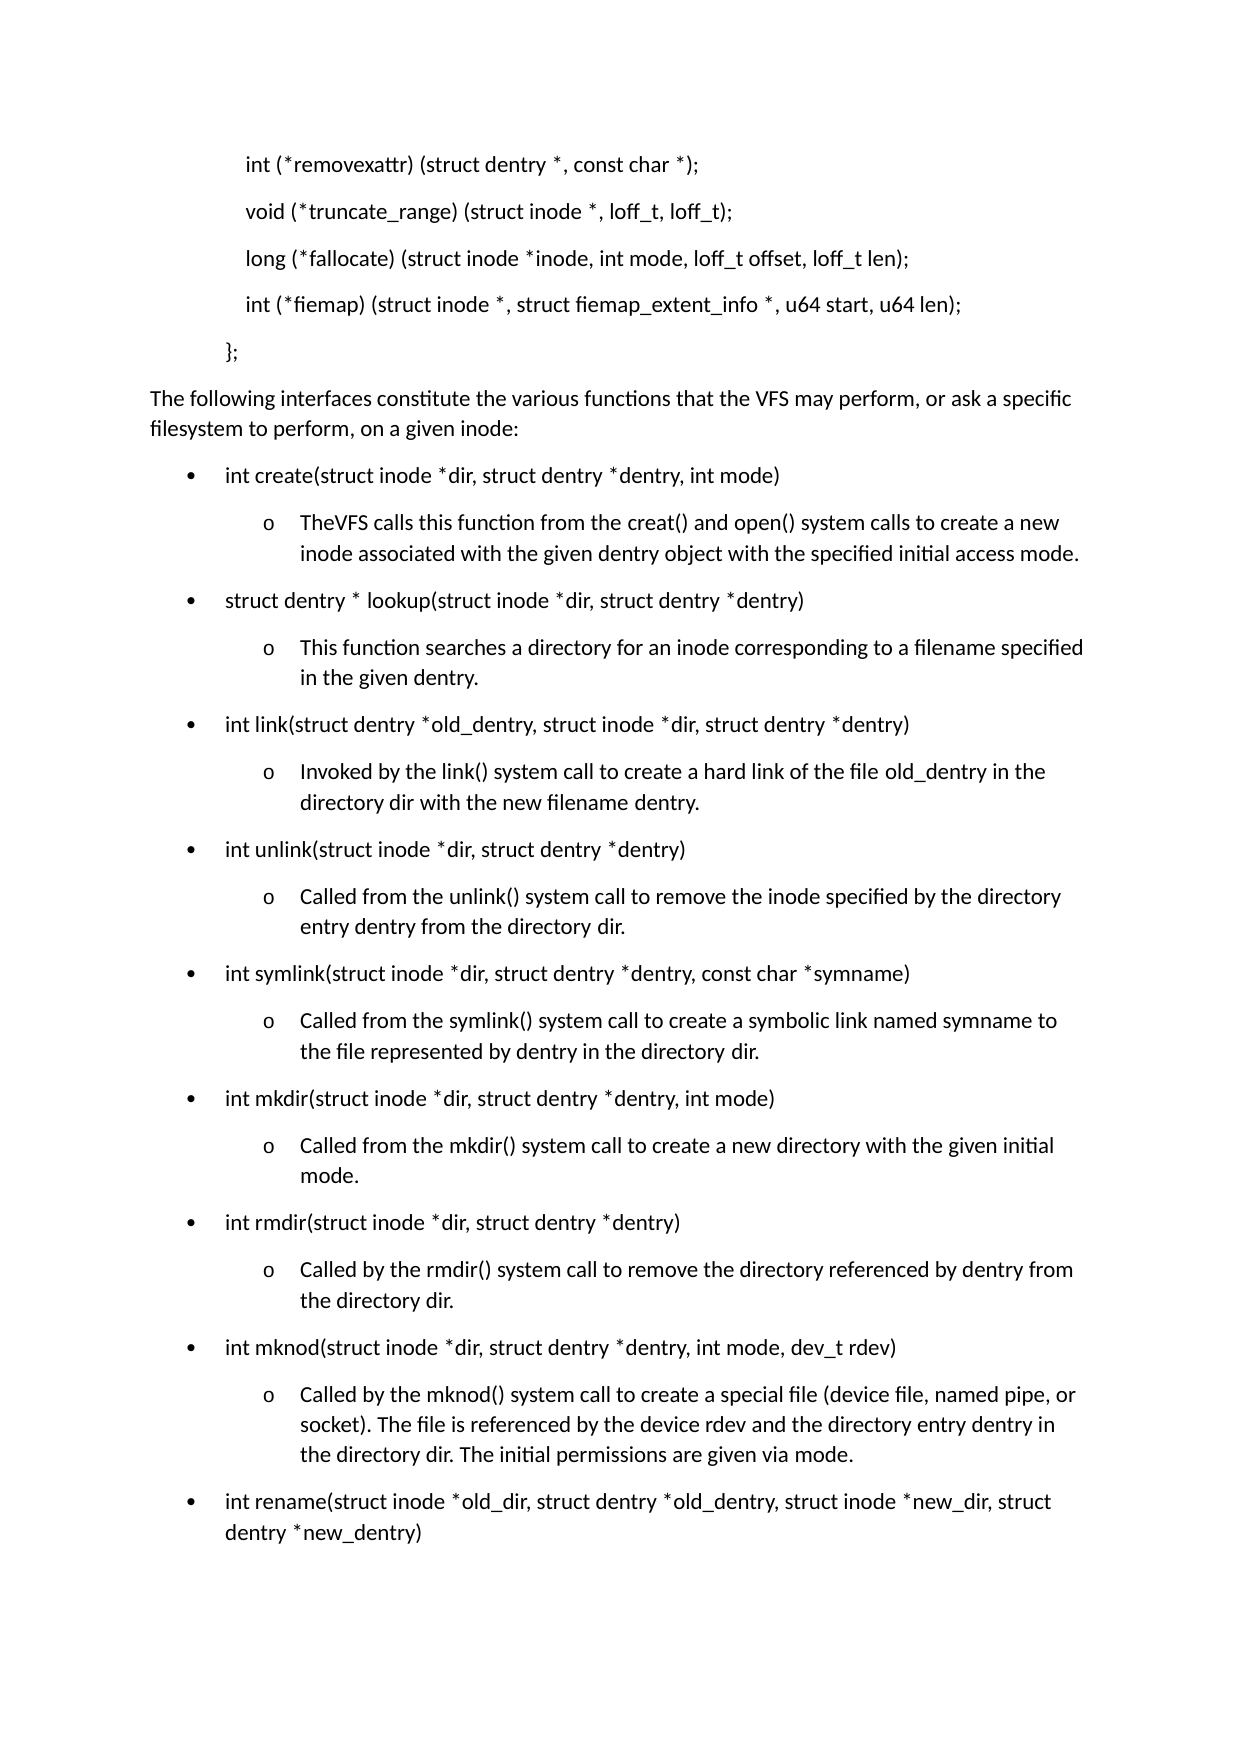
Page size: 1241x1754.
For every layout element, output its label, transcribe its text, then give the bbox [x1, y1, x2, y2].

list struct dentry * lookup(struct inode *dir, struct dentry *dentry) [187, 586, 1090, 614]
list Called by the rmdir() system call to remove the directory referenced by dentry from the directory dir. [262, 1255, 1090, 1314]
text long (*fallocate) (struct inode *inode, int mode, loff_t offset, loff_t len); [225, 244, 1090, 272]
list TheVFS calls this function from the creat() and open() system calls to create a new inode associated with the given dentry object with the specified initial access mode. [262, 508, 1090, 567]
list Called from the symlink() system call to create a symbolic link named symname to the file represented by dentry in the directory dir. [262, 1006, 1090, 1065]
list int rename(struct inode *old_dir, struct dentry *old_dentry, struct inode *new_dir, struct dentry *new_dentry) [187, 1487, 1090, 1546]
list Called from the mkdir() system call to create a new directory with the given initial mode. [262, 1131, 1090, 1189]
list Called by the mknod() system call to create a special file (device file, named pipe, or socket). The file is referenced by the device rdev and the directory entry dentry in the directory dir. The initial permissions are given via mode. [262, 1380, 1090, 1469]
list int mkdir(struct inode *dir, struct dentry *dentry, int mode) [187, 1084, 1090, 1112]
list int link(struct dentry *old_dentry, struct inode *dir, struct dentry *dentry) [187, 710, 1090, 738]
list int create(struct inode *dir, struct dentry *dentry, int mode) [187, 461, 1090, 489]
list int mknod(struct inode *dir, struct dentry *dentry, int mode, dev_t rdev) [187, 1333, 1090, 1361]
text int (*fiemap) (struct inode *, struct fiemap_extent_info *, u64 start, u64 len); [225, 291, 1090, 319]
list int unlink(struct inode *dir, struct dentry *dentry) [187, 835, 1090, 863]
list Called from the unlink() system call to remove the inode specified by the directory entry dentry from the directory dir. [262, 882, 1090, 941]
list int symlink(struct inode *dir, struct dentry *dentry, const char *symname) [187, 959, 1090, 987]
text }; [225, 337, 1090, 366]
list This function searches a directory for an inode corresponding to a filename specified in the given dentry. [262, 633, 1090, 692]
list int rmdir(struct inode *dir, struct dentry *dentry) [187, 1208, 1090, 1236]
list Invoked by the link() system call to create a hard link of the file old_dentry in the directory dir with the new filename dentry. [262, 757, 1090, 816]
text void (*truncate_range) (struct inode *, loff_t, loff_t); [225, 197, 1090, 225]
text The following interfaces constitute the various functions that the VFS may perform, or ask a specific filesystem to perform, on a given inode: [150, 384, 1090, 443]
text int (*removexattr) (struct dentry *, const char *); [225, 150, 1090, 178]
